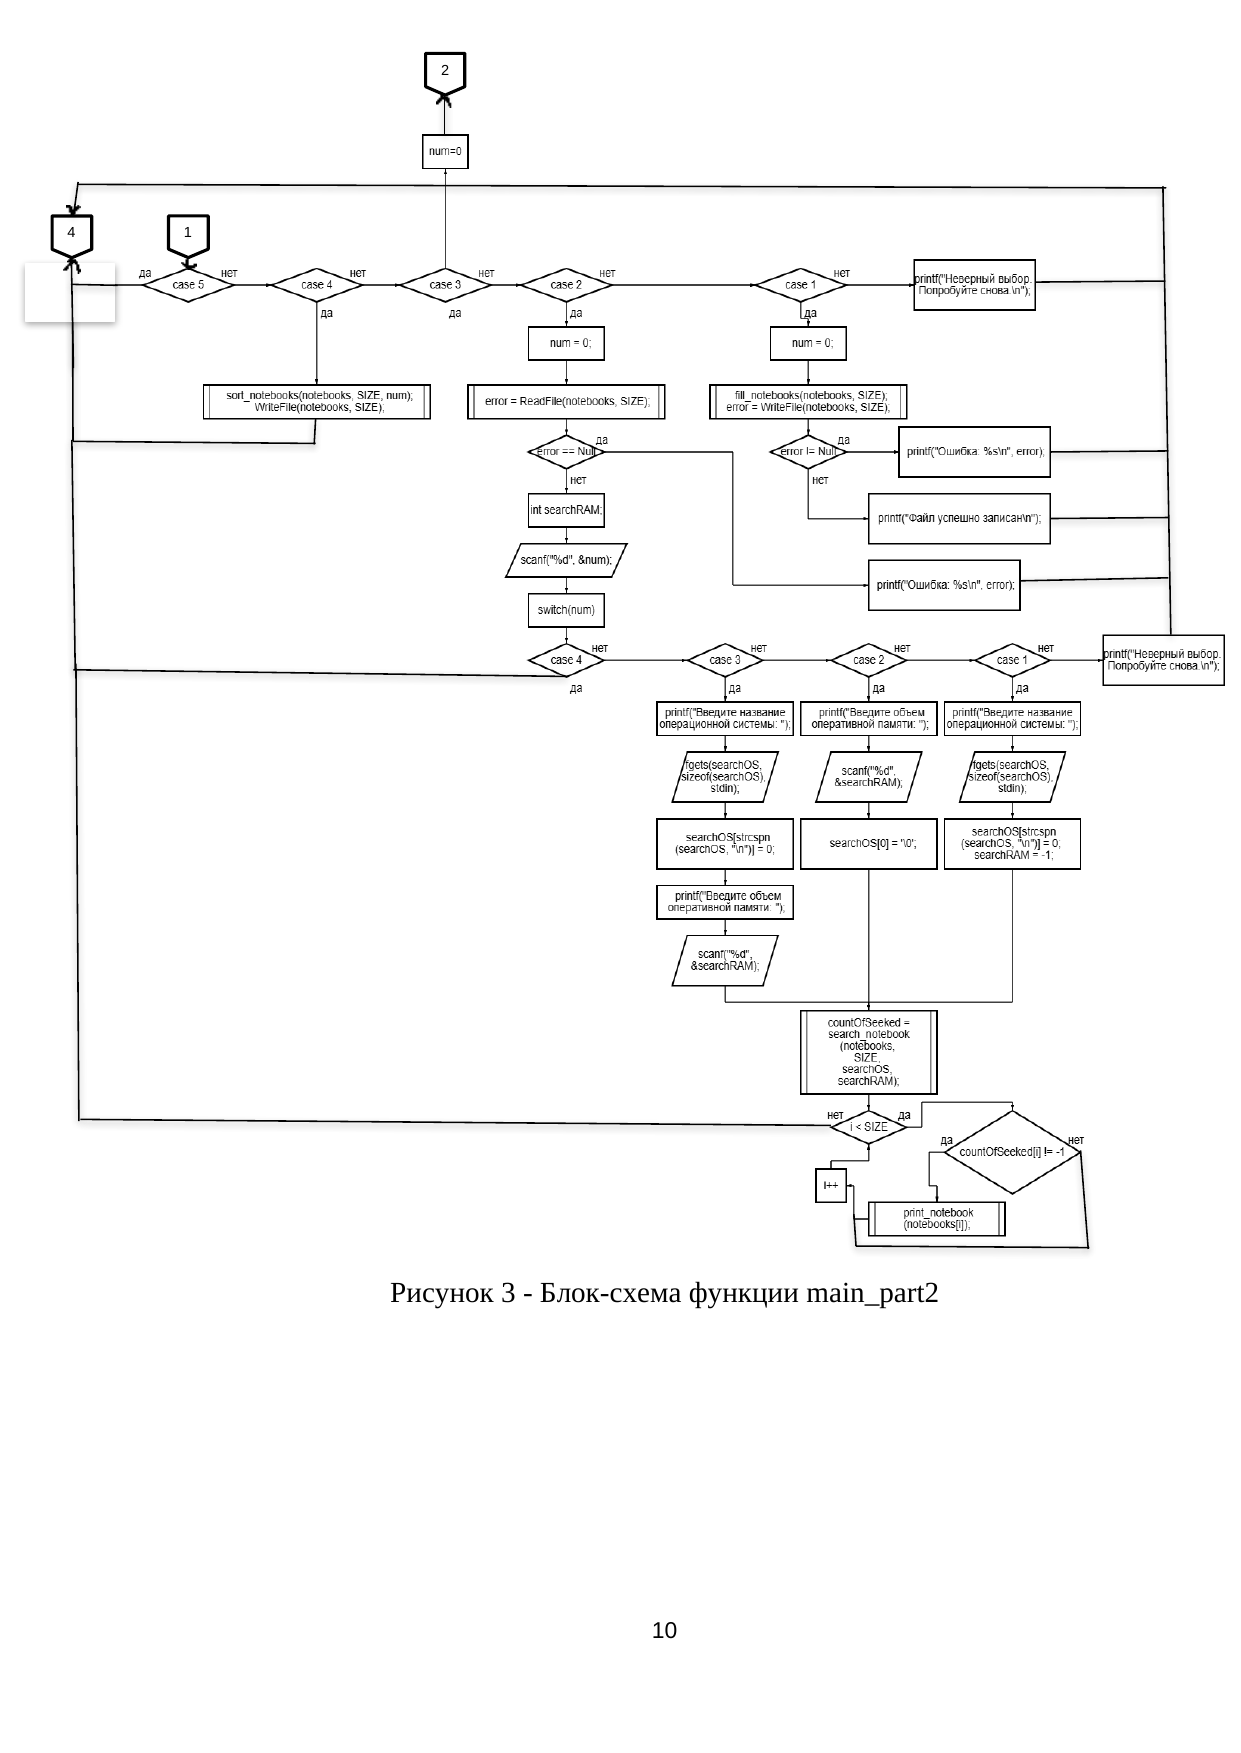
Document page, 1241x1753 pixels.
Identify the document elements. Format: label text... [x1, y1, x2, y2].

picture [436, 95, 453, 108]
text Рисунок 3 - Блок-схема функции main_part2 [177, 1250, 1152, 1309]
picture [14, 118, 1237, 1250]
